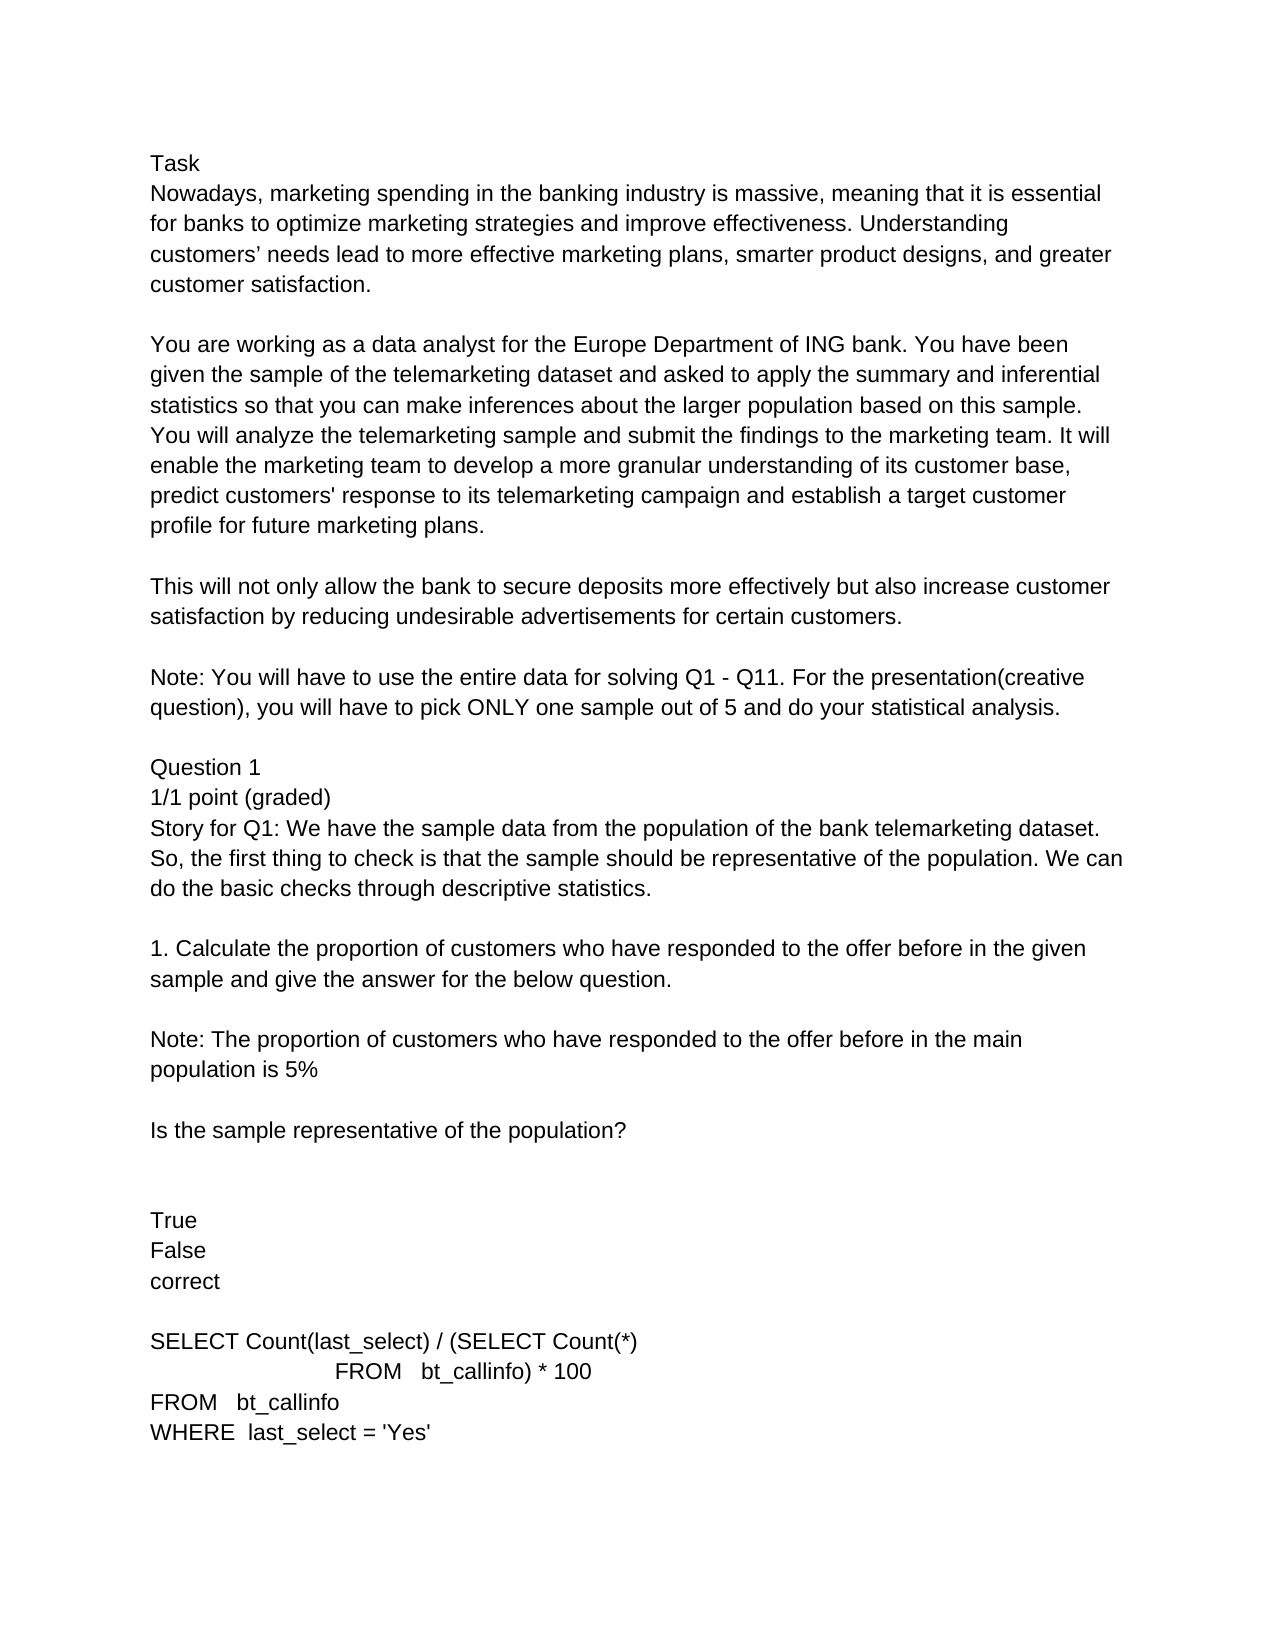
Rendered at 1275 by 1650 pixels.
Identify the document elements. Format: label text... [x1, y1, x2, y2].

text Task [150, 150, 1125, 176]
text 1. Calculate the proportion of customers who have responded to the offer before in the given sample and give the answer for the below question. [150, 935, 1125, 992]
text Note: You will have to use the entire data for solving Q1 - Q11. For the presentation(creative question), you will have to pick ONLY one sample out of 5 and do your statistical analysis. [150, 663, 1125, 720]
text Is the sample representative of the population? [150, 1117, 1125, 1143]
text Note: The proportion of customers who have responded to the offer before in the main population is 5% [150, 1026, 1125, 1083]
text WHERE last_select = 'Yes' [150, 1419, 1125, 1445]
text FROM bt_callinfo [150, 1388, 1125, 1415]
text Nowadays, marketing spending in the banking industry is massive, meaning that it is essential for banks to optimize marketing strategies and improve effectiveness. Understanding customers’ needs lead to more effective marketing plans, smarter product designs, and greater customer satisfaction. [150, 180, 1125, 297]
text FROM bt_callinfo) * 100 [150, 1358, 1125, 1385]
text You are working as a data analyst for the Europe Department of ING bank. You have been given the sample of the telemarketing dataset and asked to apply the summary and inferential statistics so that you can make inferences about the larger population based on this sample. You will analyze the telemarketing sample and submit the findings to the marketing team. It will enable the marketing team to develop a more granular understanding of its customer base, predict customers' response to its telemarketing campaign and establish a target customer profile for future marketing plans. [150, 331, 1125, 539]
text This will not only allow the bank to secure deposits more effectively but also increase customer satisfaction by reducing undesirable advertisements for certain customers. [150, 573, 1125, 629]
text 1/1 point (graded) [150, 784, 1125, 811]
text True [150, 1207, 1125, 1234]
text False [150, 1237, 1125, 1264]
text Story for Q1: We have the sample data from the population of the bank telemarketing dataset. So, the first thing to check is that the sample should be representative of the population. We can do the basic checks through descriptive statistics. [150, 814, 1125, 901]
text correct [150, 1268, 1125, 1294]
text SELECT Count(last_select) / (SELECT Count(*) [150, 1298, 1125, 1354]
text Question 1 [150, 754, 1125, 781]
